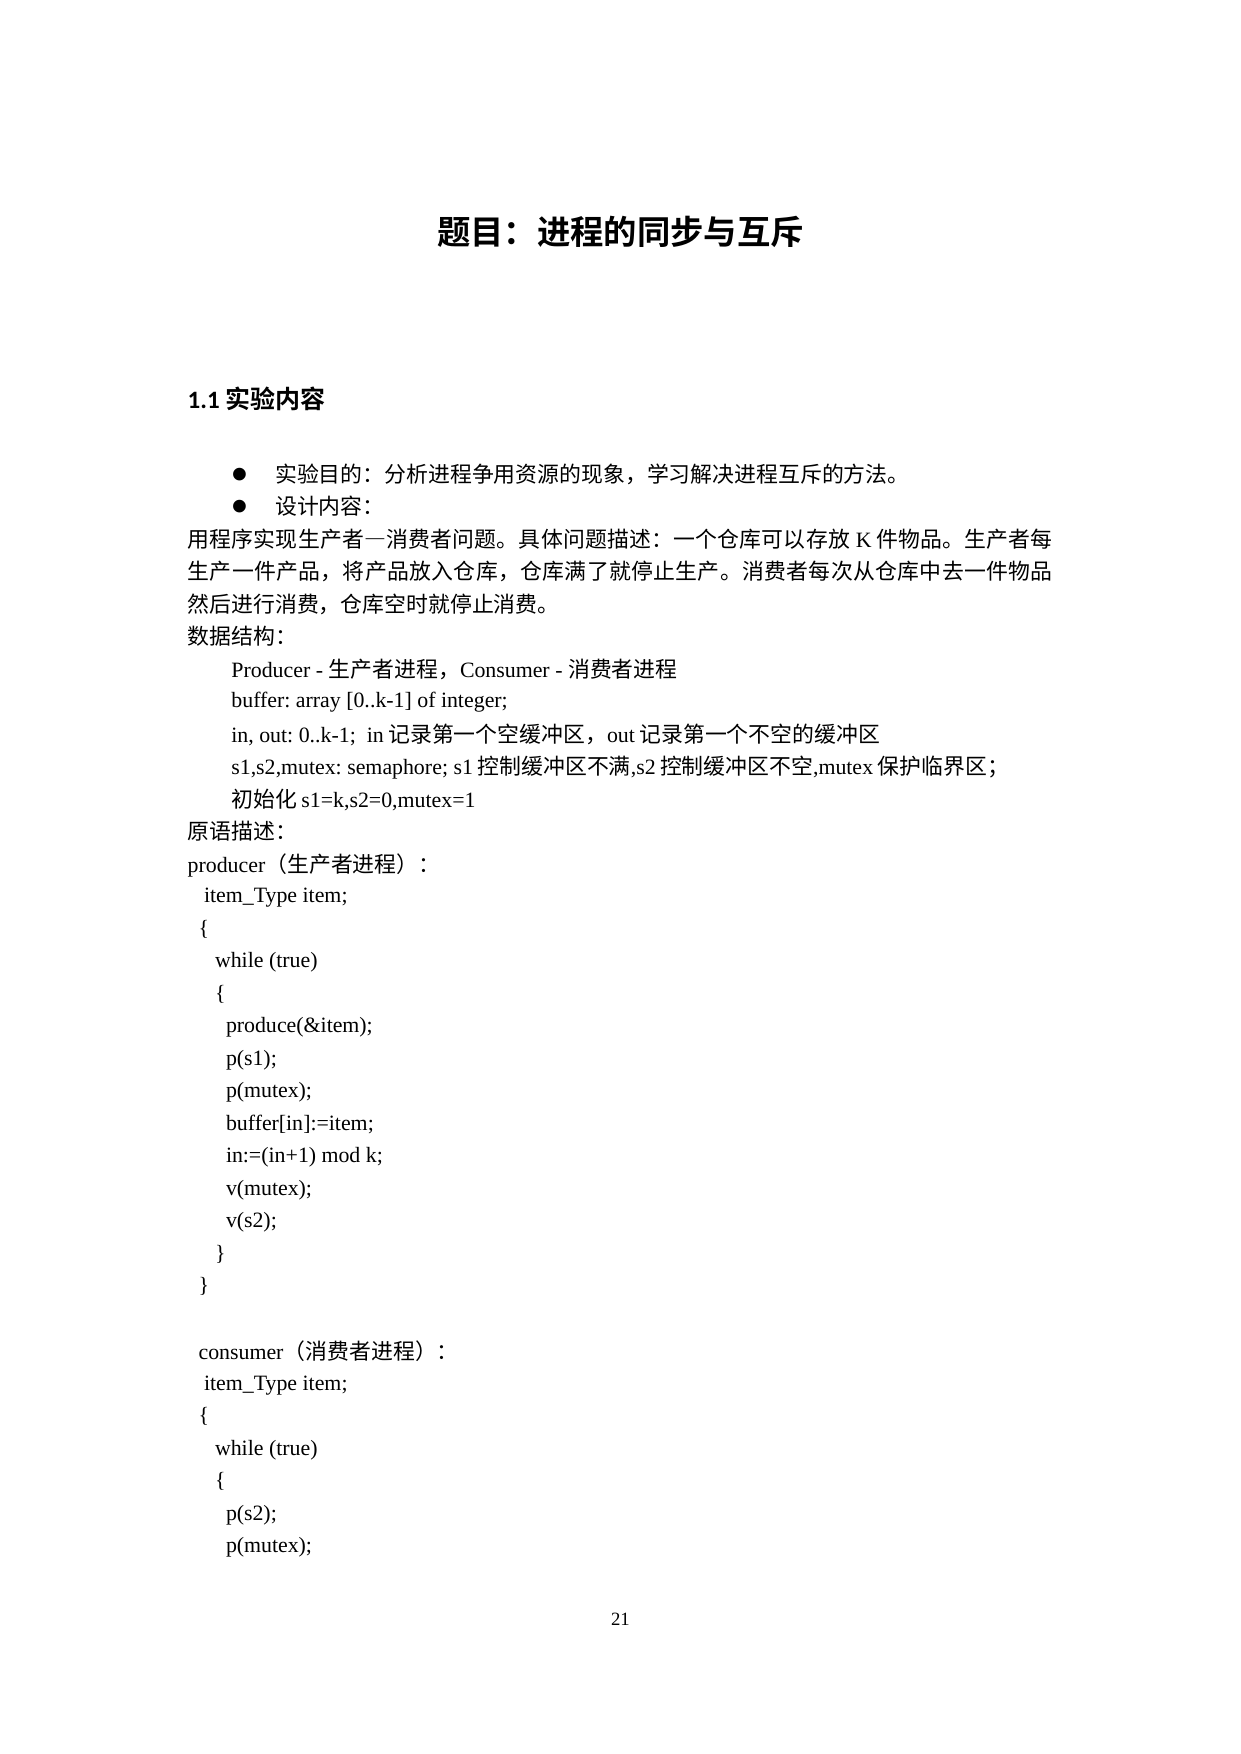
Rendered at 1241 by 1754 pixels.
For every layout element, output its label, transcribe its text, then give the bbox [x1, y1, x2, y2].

text 原语描述： [187, 814, 1053, 846]
text producer（生产者进程）： [187, 846, 1053, 879]
subtitle 题目：进程的同步与互斥 [187, 197, 1053, 262]
text } [187, 1236, 1053, 1269]
text produce(&item); [187, 1009, 1053, 1041]
text v(mutex); [187, 1171, 1053, 1204]
list 设计内容： [231, 489, 1053, 521]
text 初始化s1=k,s2=0,mutex=1 [187, 781, 1053, 814]
text p(mutex); [187, 1074, 1053, 1106]
text p(s2); [187, 1496, 1053, 1529]
text p(s1); [187, 1041, 1053, 1074]
text { [187, 911, 1053, 944]
text in:=(in+1) mod k; [187, 1139, 1053, 1171]
text 用程序实现生产者—消费者问题。具体问题描述：一个仓库可以存放K件物品。生产者每生产一件产品，将产品放入仓库，仓库满了就停止生产。消费者每次从仓库中去一件物品，然后进行消费，仓库空时就停止消费。 [187, 521, 1053, 619]
text buffer: array [0..k-1] of integer; [187, 684, 1053, 716]
text consumer（消费者进程）： [187, 1334, 1053, 1366]
subtitle 1.1 实验内容 [187, 365, 1053, 430]
text { [187, 1399, 1053, 1431]
text v(s2); [187, 1204, 1053, 1236]
text 数据结构： [187, 619, 1053, 651]
text } [187, 1269, 1053, 1301]
text item_Type item; [187, 879, 1053, 911]
text item_Type item; [187, 1366, 1053, 1399]
text Producer - 生产者进程，Consumer - 消费者进程 [187, 651, 1053, 684]
text while (true) [187, 944, 1053, 976]
text s1,s2,mutex: semaphore; s1控制缓冲区不满,s2控制缓冲区不空,mutex保护临界区； [187, 749, 1053, 781]
text while (true) [187, 1431, 1053, 1464]
list 实验目的：分析进程争用资源的现象，学习解决进程互斥的方法。 [231, 456, 1053, 489]
text { [187, 976, 1053, 1009]
text buffer[in]:=item; [187, 1106, 1053, 1139]
text in, out: 0..k-1; in记录第一个空缓冲区，out记录第一个不空的缓冲区 [187, 716, 1053, 749]
text { [187, 1464, 1053, 1496]
text p(mutex); [187, 1529, 1053, 1561]
